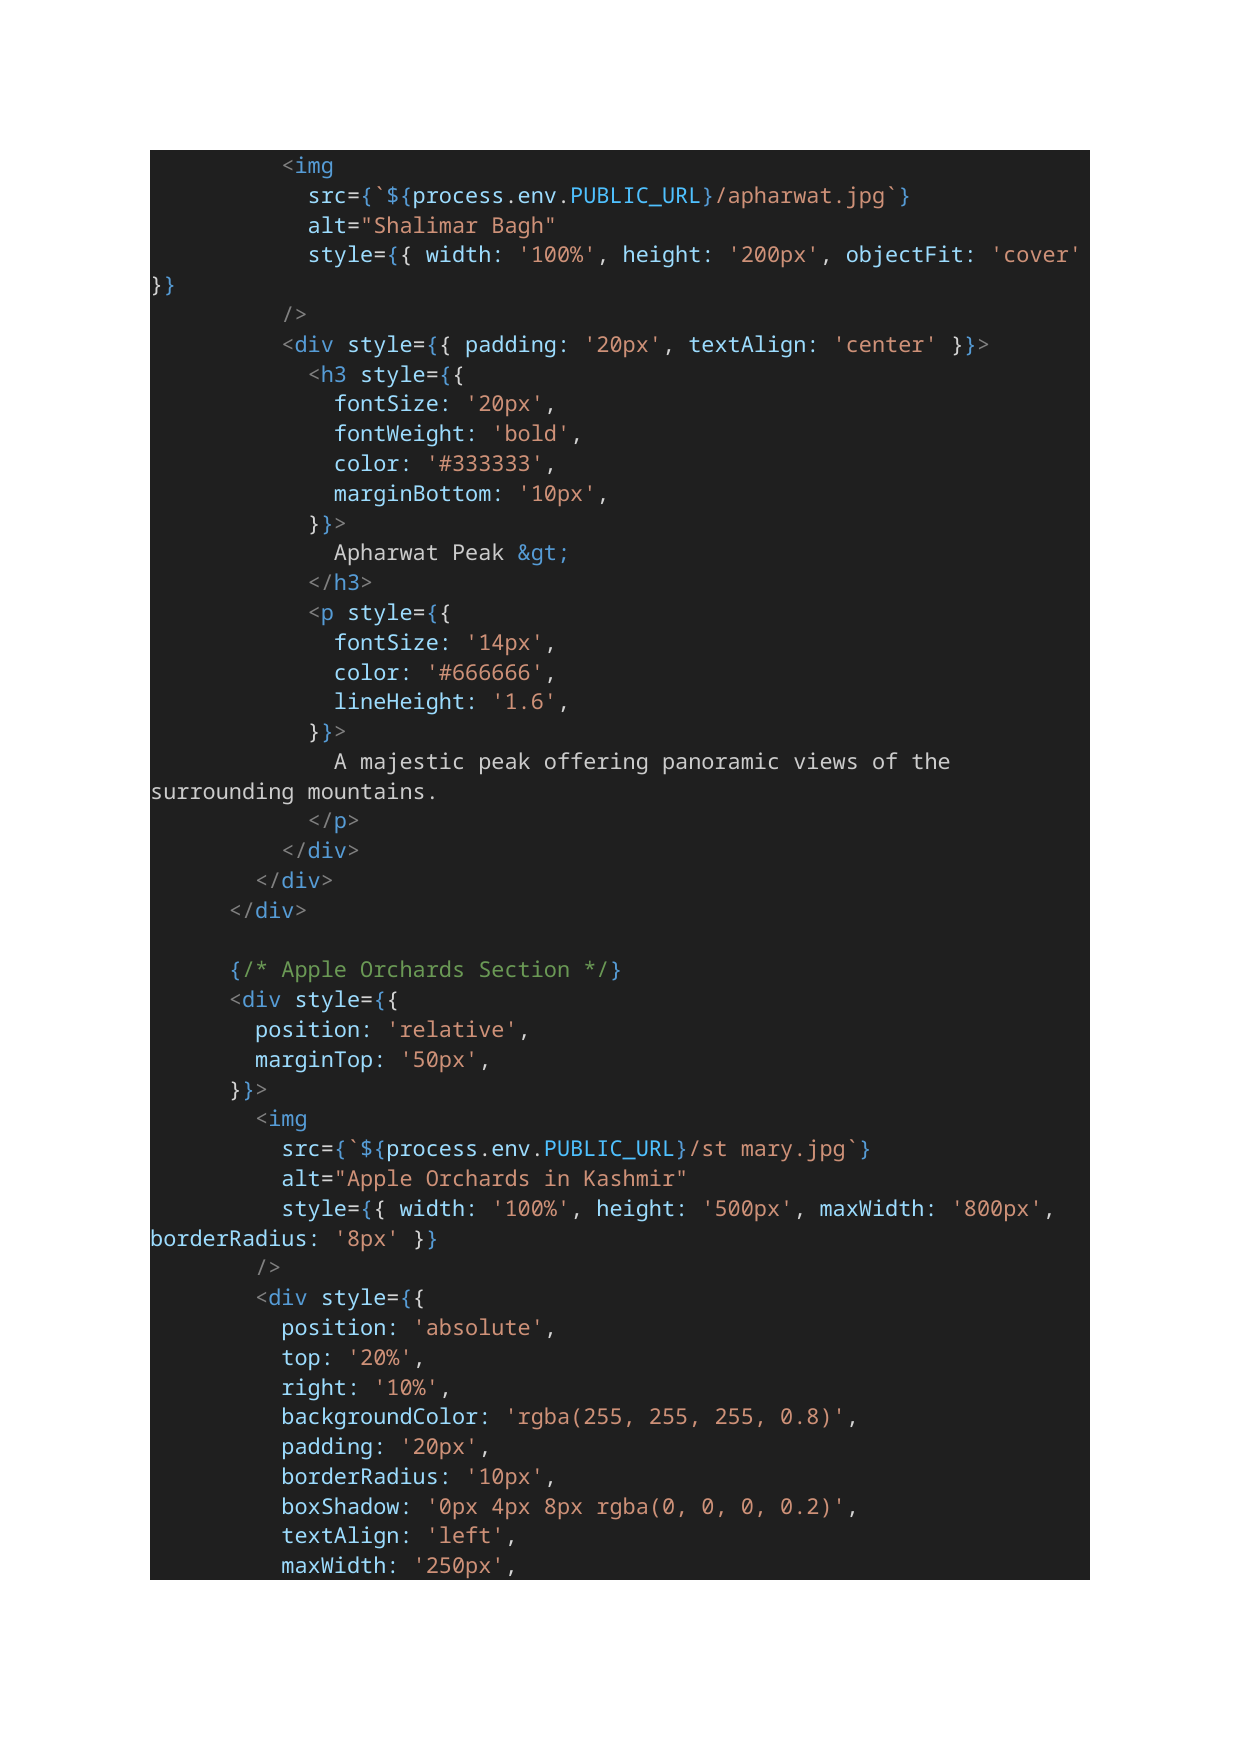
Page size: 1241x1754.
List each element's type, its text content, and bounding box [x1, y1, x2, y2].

text Apharwat Peak &gt; [150, 537, 1090, 567]
text <h3 style={{ [150, 358, 1090, 388]
text <p style={{ [150, 597, 1090, 627]
text {/* Apple Orchards Section */} [150, 954, 1090, 984]
text src={`${process.env.PUBLIC_URL}/apharwat.jpg`} [150, 180, 1090, 209]
text style={{ width: '100%', height: '500px', maxWidth: '800px', borderRadius: '8px' }} [150, 1193, 1090, 1252]
text <div style={{ [150, 1282, 1090, 1312]
text <img [150, 150, 1090, 180]
text boxShadow: '0px 4px 8px rgba(0, 0, 0, 0.2)', [150, 1491, 1090, 1520]
text textAlign: 'left', [150, 1520, 1090, 1550]
text fontWeight: 'bold', [150, 418, 1090, 448]
text </h3> [150, 567, 1090, 597]
text top: '20%', [150, 1342, 1090, 1371]
text src={`${process.env.PUBLIC_URL}/st mary.jpg`} [150, 1133, 1090, 1163]
text padding: '20px', [150, 1431, 1090, 1461]
text lineHeight: '1.6', [150, 686, 1090, 716]
text /> [150, 1252, 1090, 1282]
text fontSize: '20px', [150, 388, 1090, 418]
text }}> [150, 507, 1090, 537]
text color: '#666666', [150, 656, 1090, 686]
text position: 'absolute', [150, 1312, 1090, 1342]
text color: '#333333', [150, 448, 1090, 478]
text <div style={{ [150, 984, 1090, 1014]
text </p> [150, 805, 1090, 835]
text /> [150, 299, 1090, 329]
text <div style={{ padding: '20px', textAlign: 'center' }}> [150, 329, 1090, 358]
text borderRadius: '10px', [150, 1461, 1090, 1491]
text </div> [150, 895, 1090, 924]
text A majestic peak offering panoramic views of the surrounding mountains. [150, 746, 1090, 805]
text maxWidth: '250px', [150, 1550, 1090, 1580]
text fontSize: '14px', [150, 627, 1090, 656]
text alt="Shalimar Bagh" [150, 209, 1090, 239]
text backgroundColor: 'rgba(255, 255, 255, 0.8)', [150, 1401, 1090, 1431]
text </div> [150, 865, 1090, 895]
text marginTop: '50px', [150, 1044, 1090, 1073]
text }}> [150, 1073, 1090, 1103]
text </div> [150, 835, 1090, 865]
text position: 'relative', [150, 1014, 1090, 1044]
text style={{ width: '100%', height: '200px', objectFit: 'cover' }} [150, 239, 1090, 299]
text marginBottom: '10px', [150, 478, 1090, 507]
text alt="Apple Orchards in Kashmir" [150, 1163, 1090, 1193]
text <img [150, 1103, 1090, 1133]
text }}> [150, 716, 1090, 746]
text right: '10%', [150, 1371, 1090, 1401]
